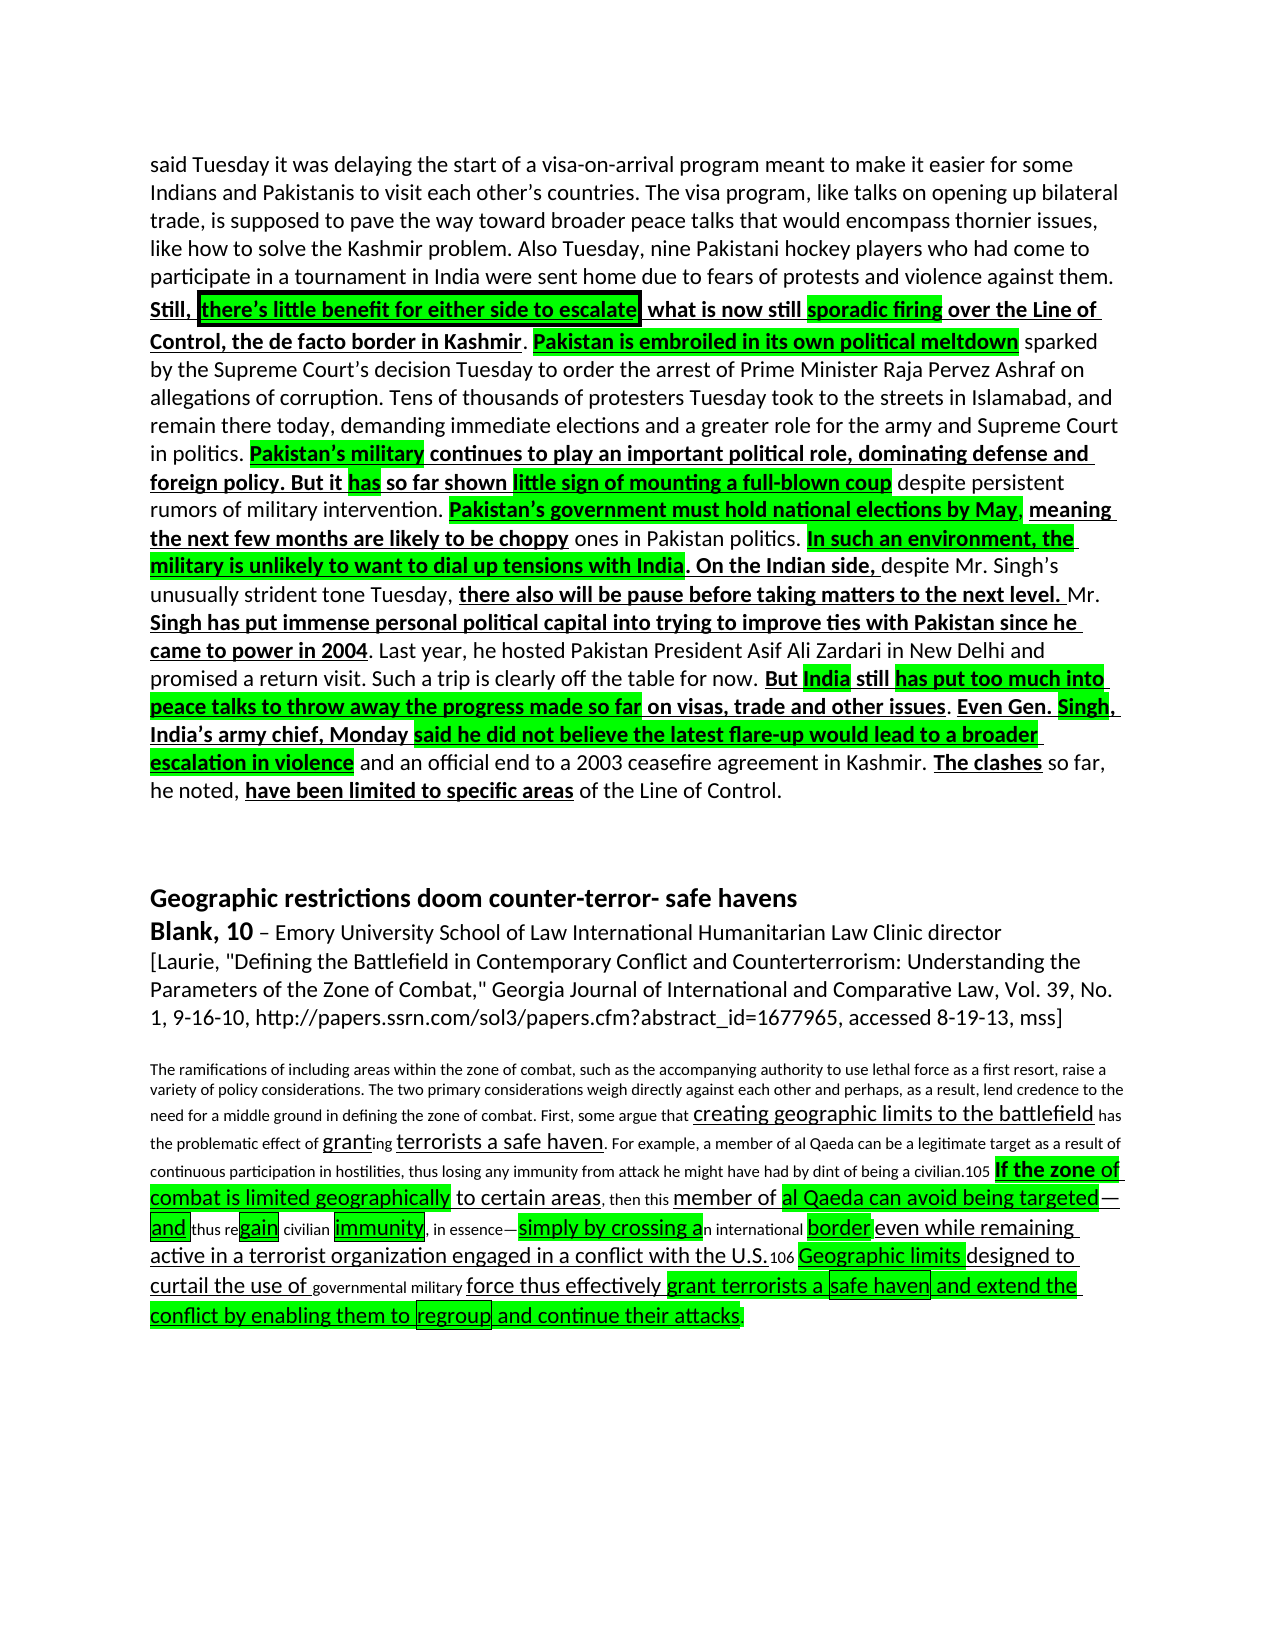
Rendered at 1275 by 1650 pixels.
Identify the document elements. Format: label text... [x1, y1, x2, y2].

subtitle Geographic restrictions doom counter-terror- safe havens [150, 881, 1125, 914]
text [Laurie, "Defining the Battlefield in Contemporary Conflict and Counterterrorism: Understanding the Parameters of the Zone of Combat," Georgia Journal of International and Comparative Law, Vol. 39, No. 1, 9-16-10, http://papers.ssrn.com/sol3/papers.cfm?abstract_id=1677965, accessed 8-19-13, mss] [150, 947, 1125, 1031]
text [150, 150, 1125, 804]
text Blank, 10 – Emory University School of Law International Humanitarian Law Clinic director [150, 914, 1125, 947]
text The ramifications of including areas within the zone of combat, such as the accompanying authority to use lethal force as a first resort, raise a variety of policy considerations. The two primary considerations weigh directly against each other and perhaps, as a result, lend credence to the need for a middle ground in defining the zone of combat. First, some argue that creating geographic limits to the battlefield has the problematic effect of granting terrorists a safe haven. For example, a member of al Qaeda can be a legitimate target as a result of continuous participation in hostilities, thus losing any immunity from attack he might have had by dint of being a civilian.105 If the zone of combat is limited geographically to certain areas, then this member of al Qaeda can avoid being targeted—and thus regain civilian immunity, in essence—simply by crossing an international border even while remaining active in a terrorist organization engaged in a conflict with the U.S.106 Geographic limits designed to curtail the use of governmental military force thus effectively grant terrorists a safe haven and extend the conflict by enabling them to regroup and continue their attacks. [150, 1059, 1125, 1330]
